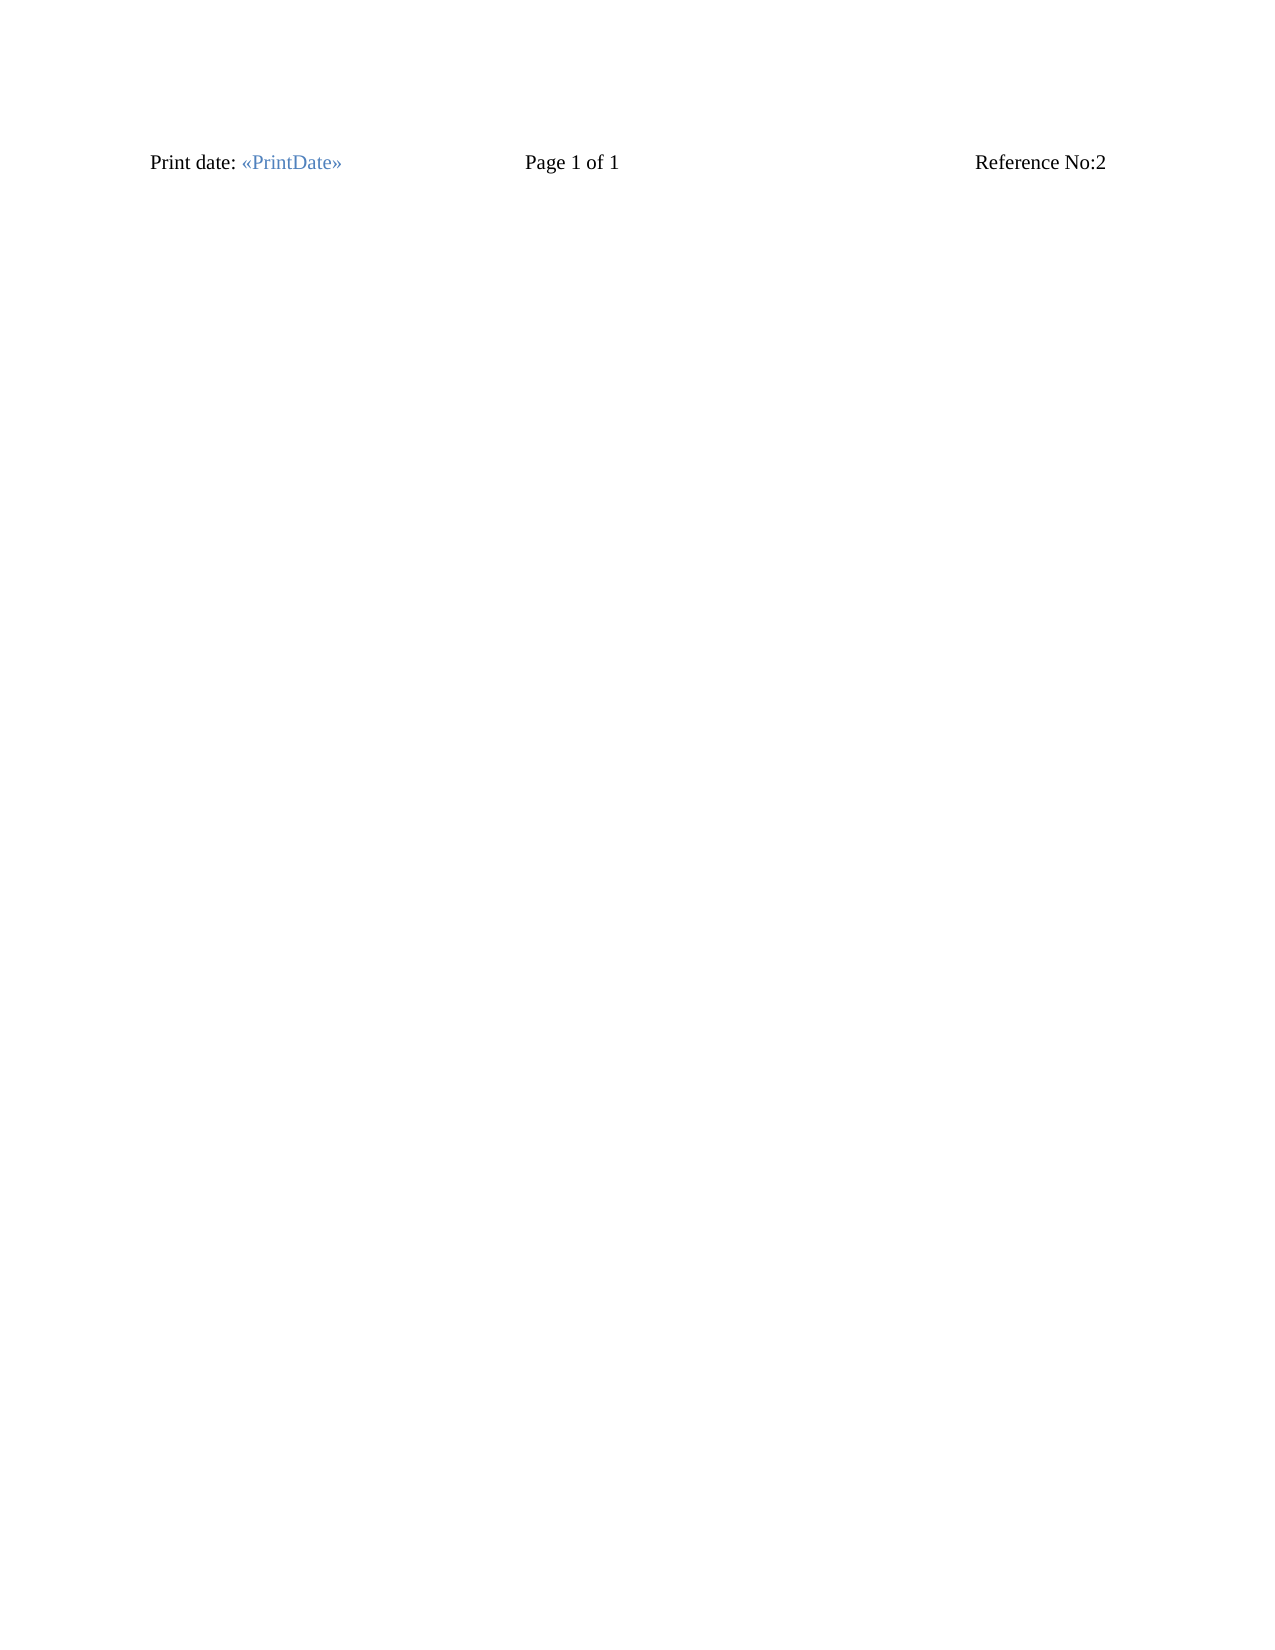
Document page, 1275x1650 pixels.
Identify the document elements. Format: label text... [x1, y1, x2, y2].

text Print date: «PrintDate» Page 1 of 1 Reference No:2 [150, 150, 1125, 174]
